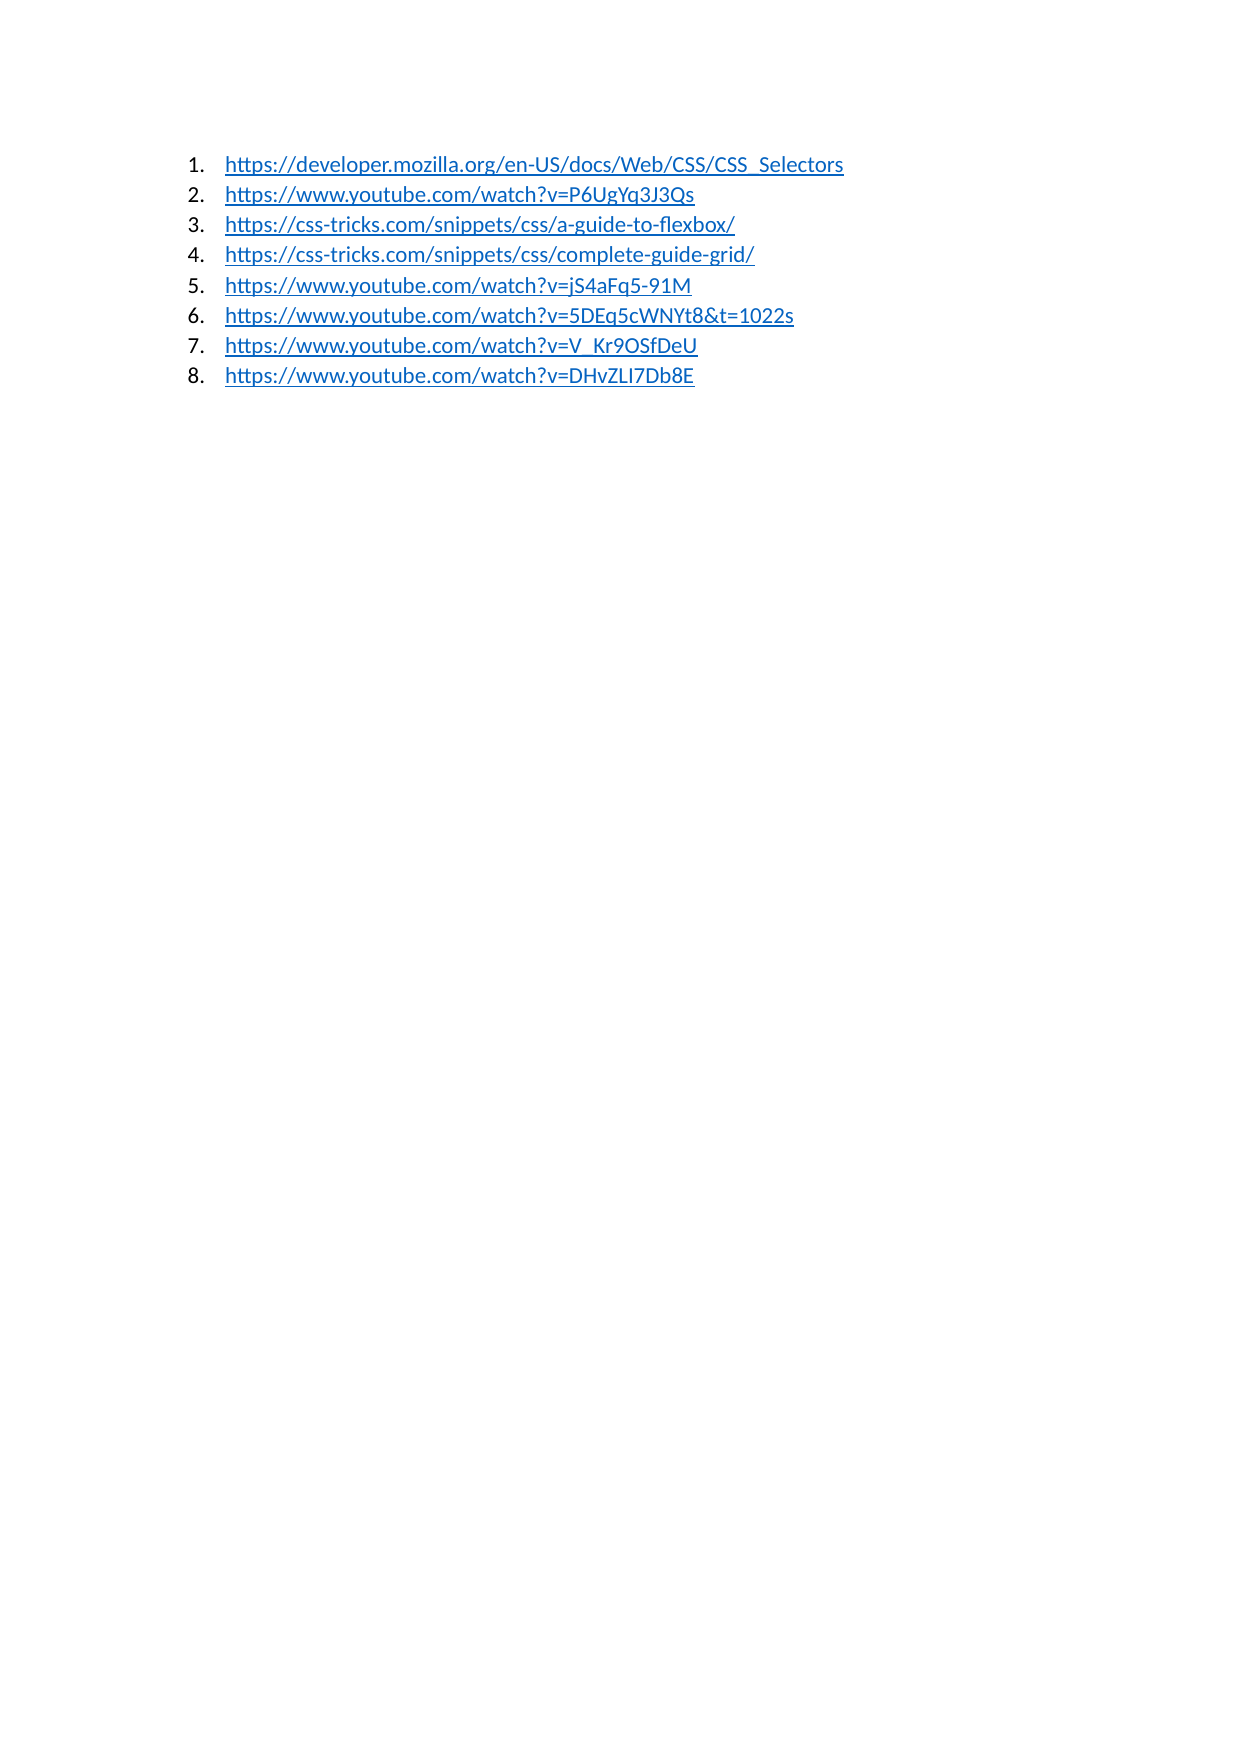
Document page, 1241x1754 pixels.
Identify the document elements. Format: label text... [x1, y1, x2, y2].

list https://www.youtube.com/watch?v=jS4aFq5-91M [187, 271, 1090, 299]
list https://developer.mozilla.org/en-US/docs/Web/CSS/CSS_Selectors [187, 150, 1090, 178]
list https://www.youtube.com/watch?v=5DEq5cWNYt8&t=1022s [187, 301, 1090, 329]
list https://www.youtube.com/watch?v=P6UgYq3J3Qs [187, 180, 1090, 208]
list https://www.youtube.com/watch?v=DHvZLI7Db8E [187, 361, 1090, 389]
list https://css-tricks.com/snippets/css/complete-guide-grid/ [187, 241, 1090, 269]
list https://css-tricks.com/snippets/css/a-guide-to-flexbox/ [187, 210, 1090, 238]
list https://www.youtube.com/watch?v=V_Kr9OSfDeU [187, 331, 1090, 359]
